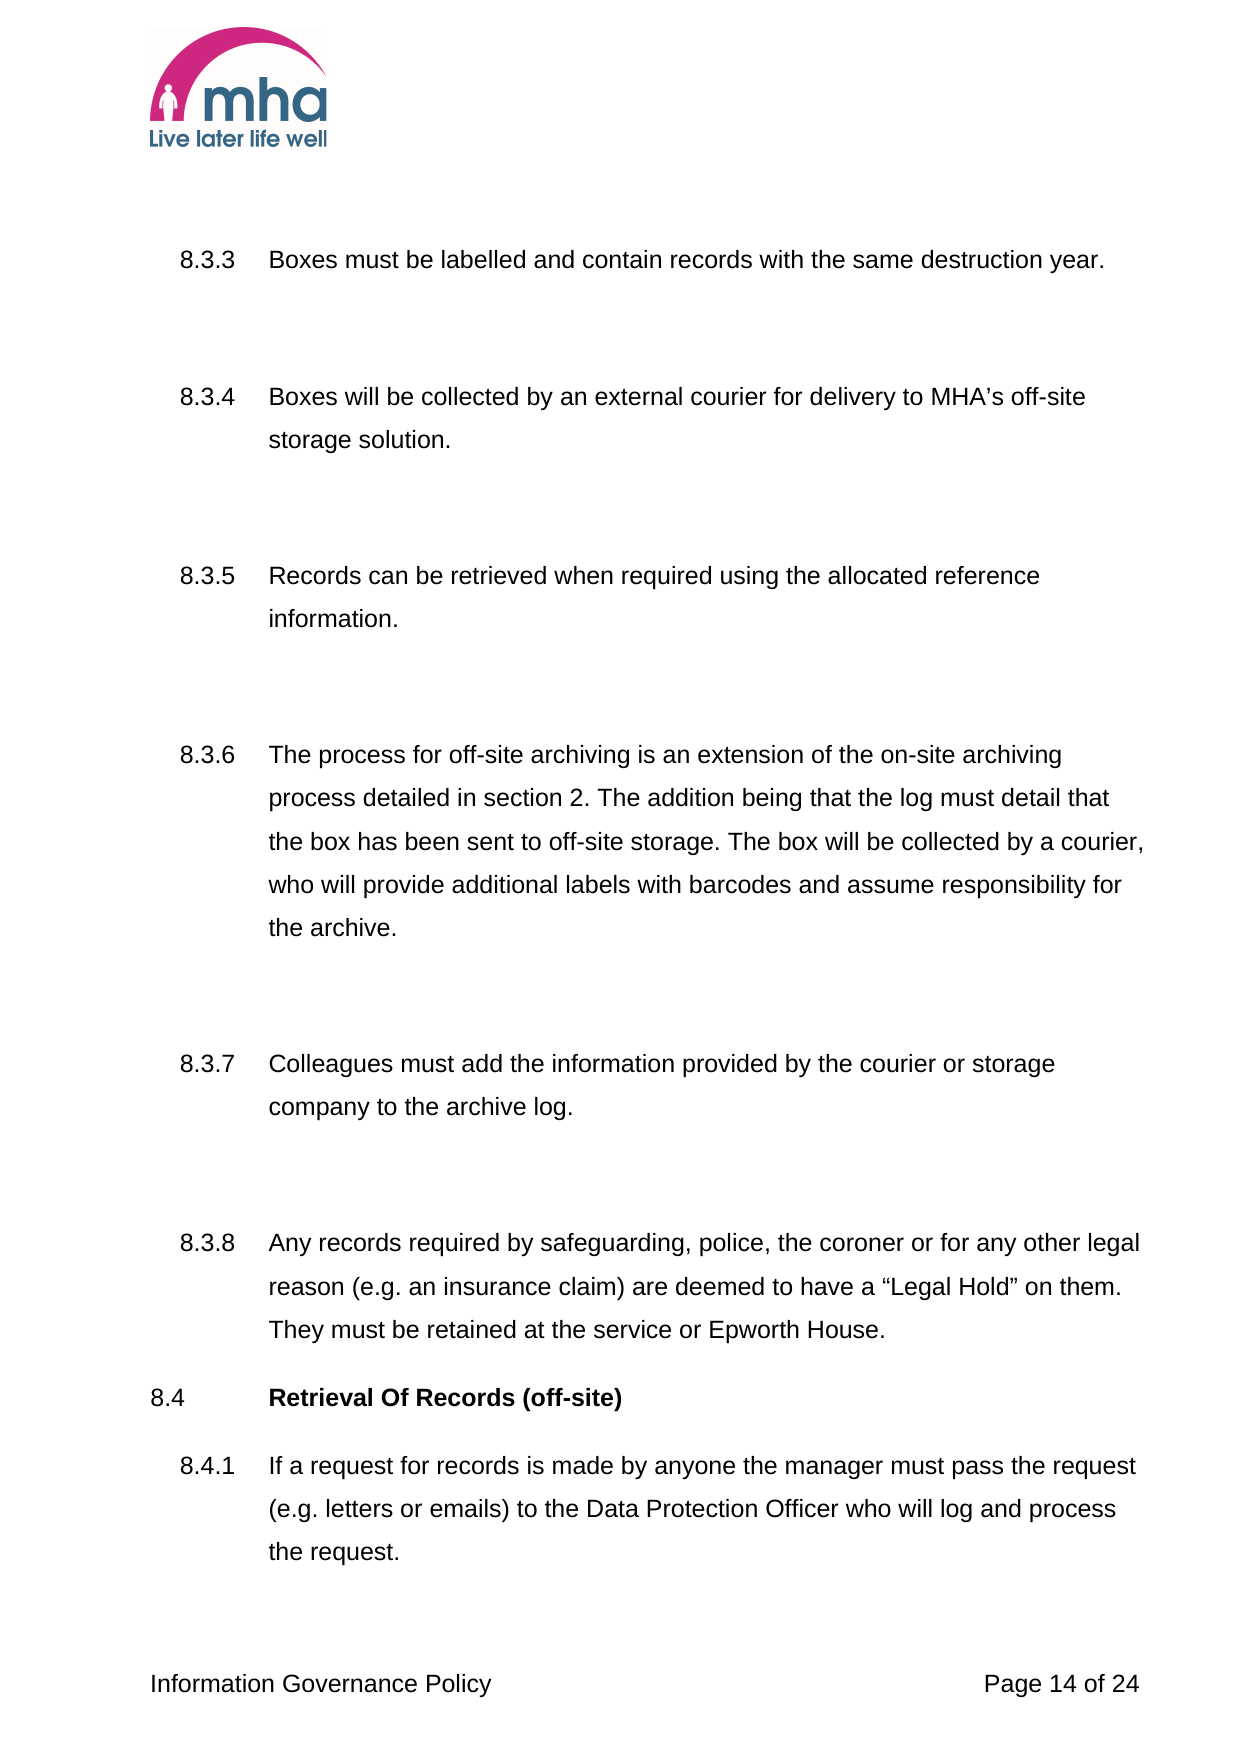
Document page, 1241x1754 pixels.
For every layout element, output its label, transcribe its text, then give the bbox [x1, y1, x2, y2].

text The process for off-site archiving is an extension of the on-site archiving process detailed in section 2. The addition being that the log must detail that the box has been sent to off-site storage. The box will be collected by a courier, who will provide additional labels with barcodes and assume responsibility for the archive. [179, 740, 1146, 942]
text If a request for records is made by anyone the manager must pass the request (e.g. letters or emails) to the Data Protection Officer who will log and process the request. [179, 1451, 1146, 1566]
picture [150, 27, 327, 147]
text Records can be retrieved when required using the allocated reference information. [179, 561, 1146, 633]
text Boxes will be collected by an external courier for delivery to MHA’s off-site storage solution. [179, 382, 1146, 453]
text Any records required by safeguarding, police, the coroner or for any other legal reason (e.g. an insurance claim) are deemed to have a “Legal Hold” on them. They must be retained at the service or Epworth House. [179, 1228, 1146, 1343]
text Boxes must be labelled and contain records with the same destruction year. [179, 245, 1146, 274]
text Colleagues must add the information provided by the courier or storage company to the archive log. [179, 1049, 1146, 1121]
subtitle Retrieval Of Records (off-site) [150, 1383, 1146, 1412]
